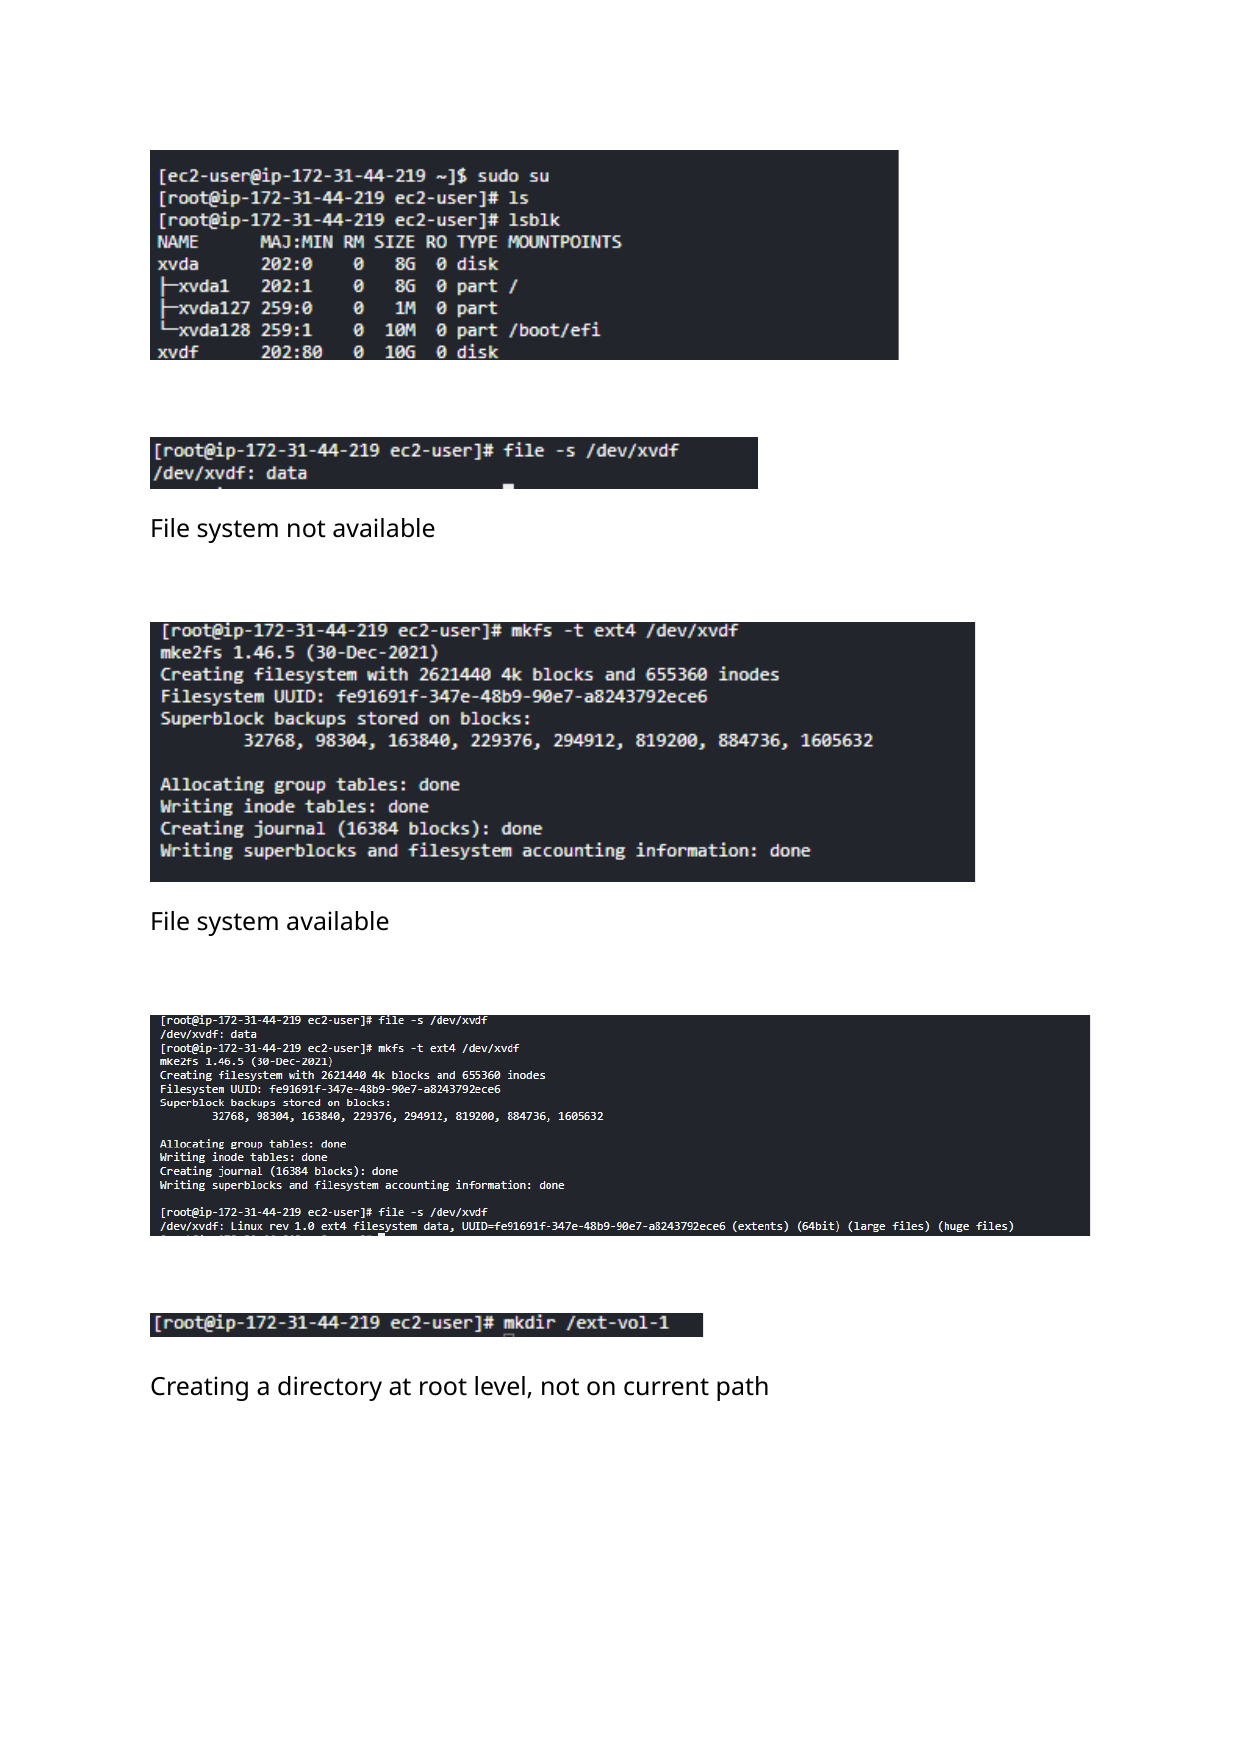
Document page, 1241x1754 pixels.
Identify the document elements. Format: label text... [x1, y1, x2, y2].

picture [150, 622, 976, 882]
picture [150, 1313, 704, 1337]
picture [150, 150, 899, 360]
picture [150, 437, 758, 489]
text Creating a directory at root level, not on current path [150, 1369, 1090, 1403]
text File system not available [150, 510, 1090, 544]
picture [150, 1015, 1091, 1236]
text File system available [150, 903, 1090, 937]
